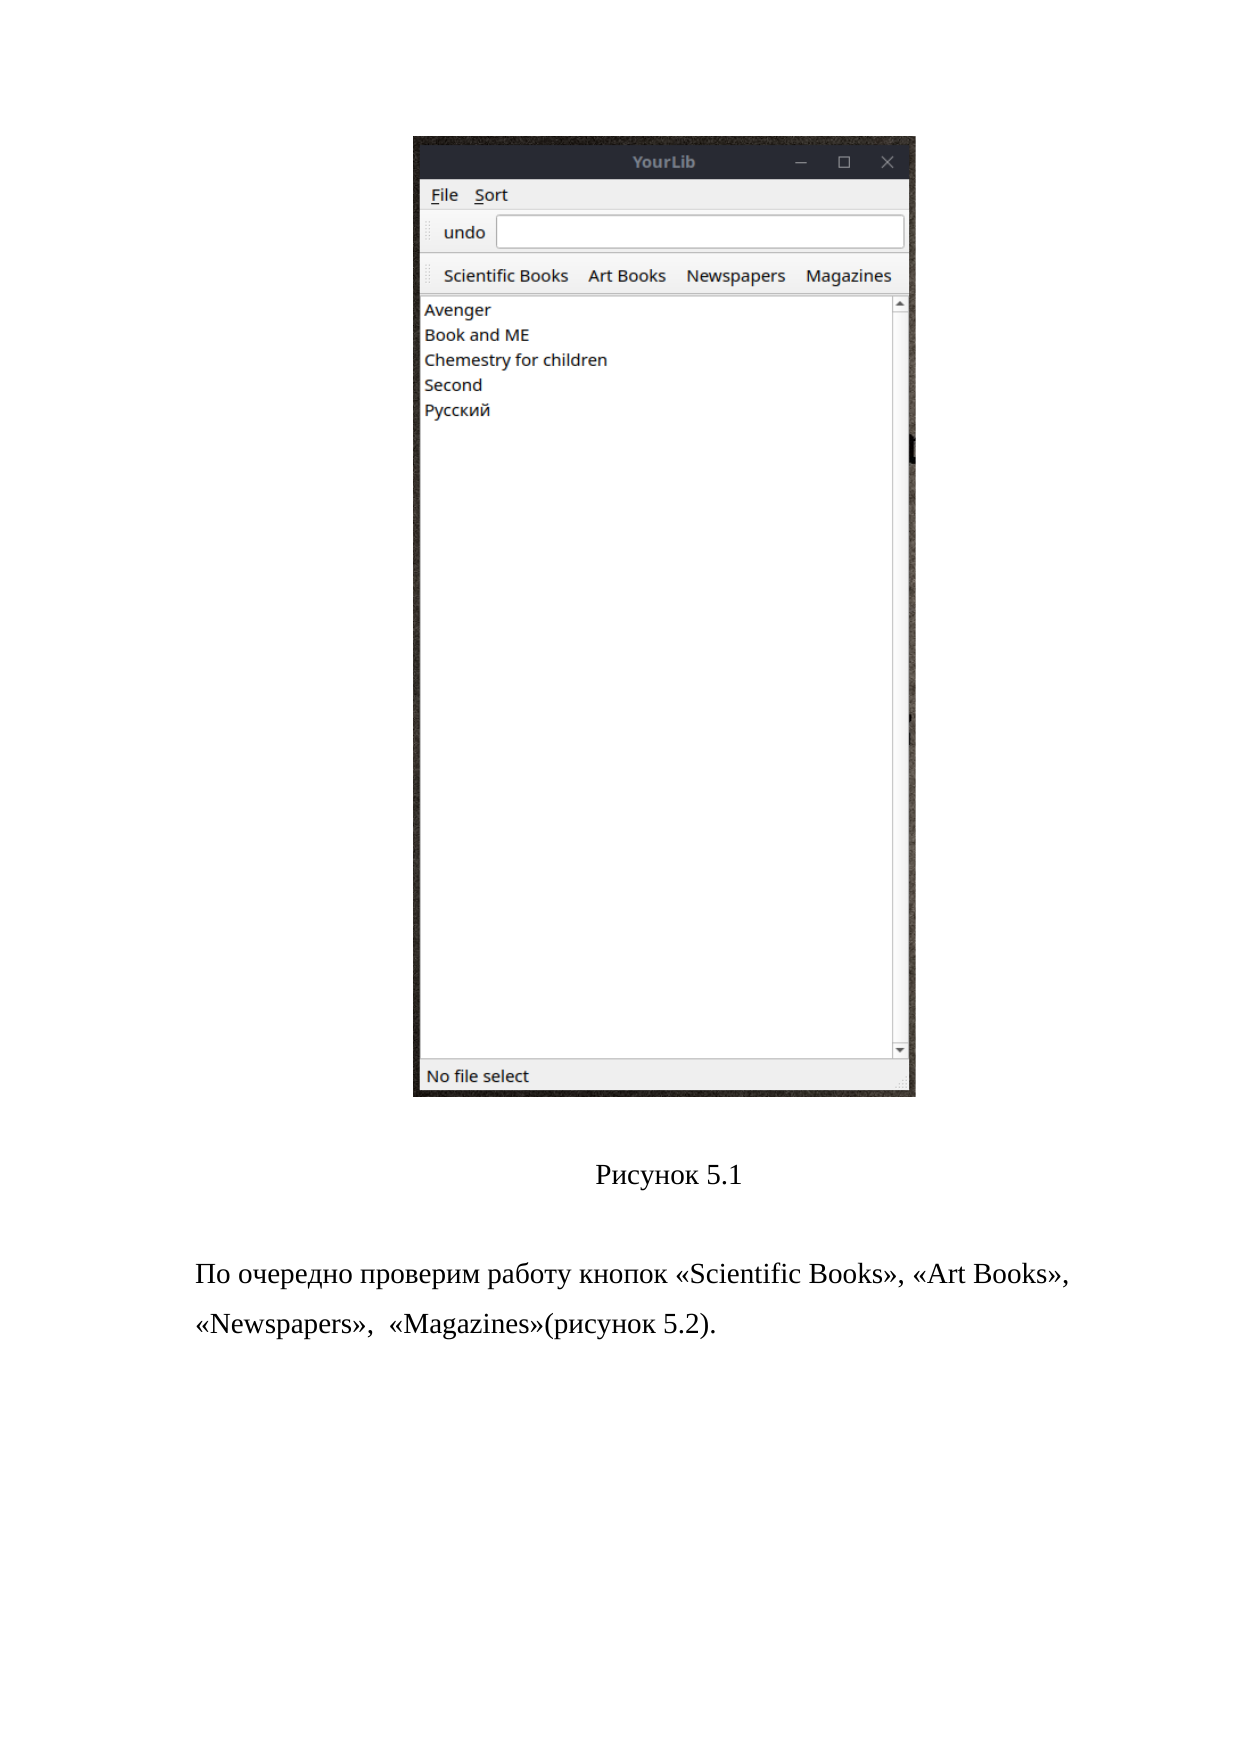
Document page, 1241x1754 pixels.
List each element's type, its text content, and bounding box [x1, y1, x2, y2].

picture [413, 136, 916, 1097]
text Рисунок 5.1 [195, 1157, 1143, 1191]
text По очередно проверим работу кнопок «Scientific Books», «Art Books», «Newspapers», «Magazines»(рисунок 5.2). [195, 1256, 1143, 1340]
